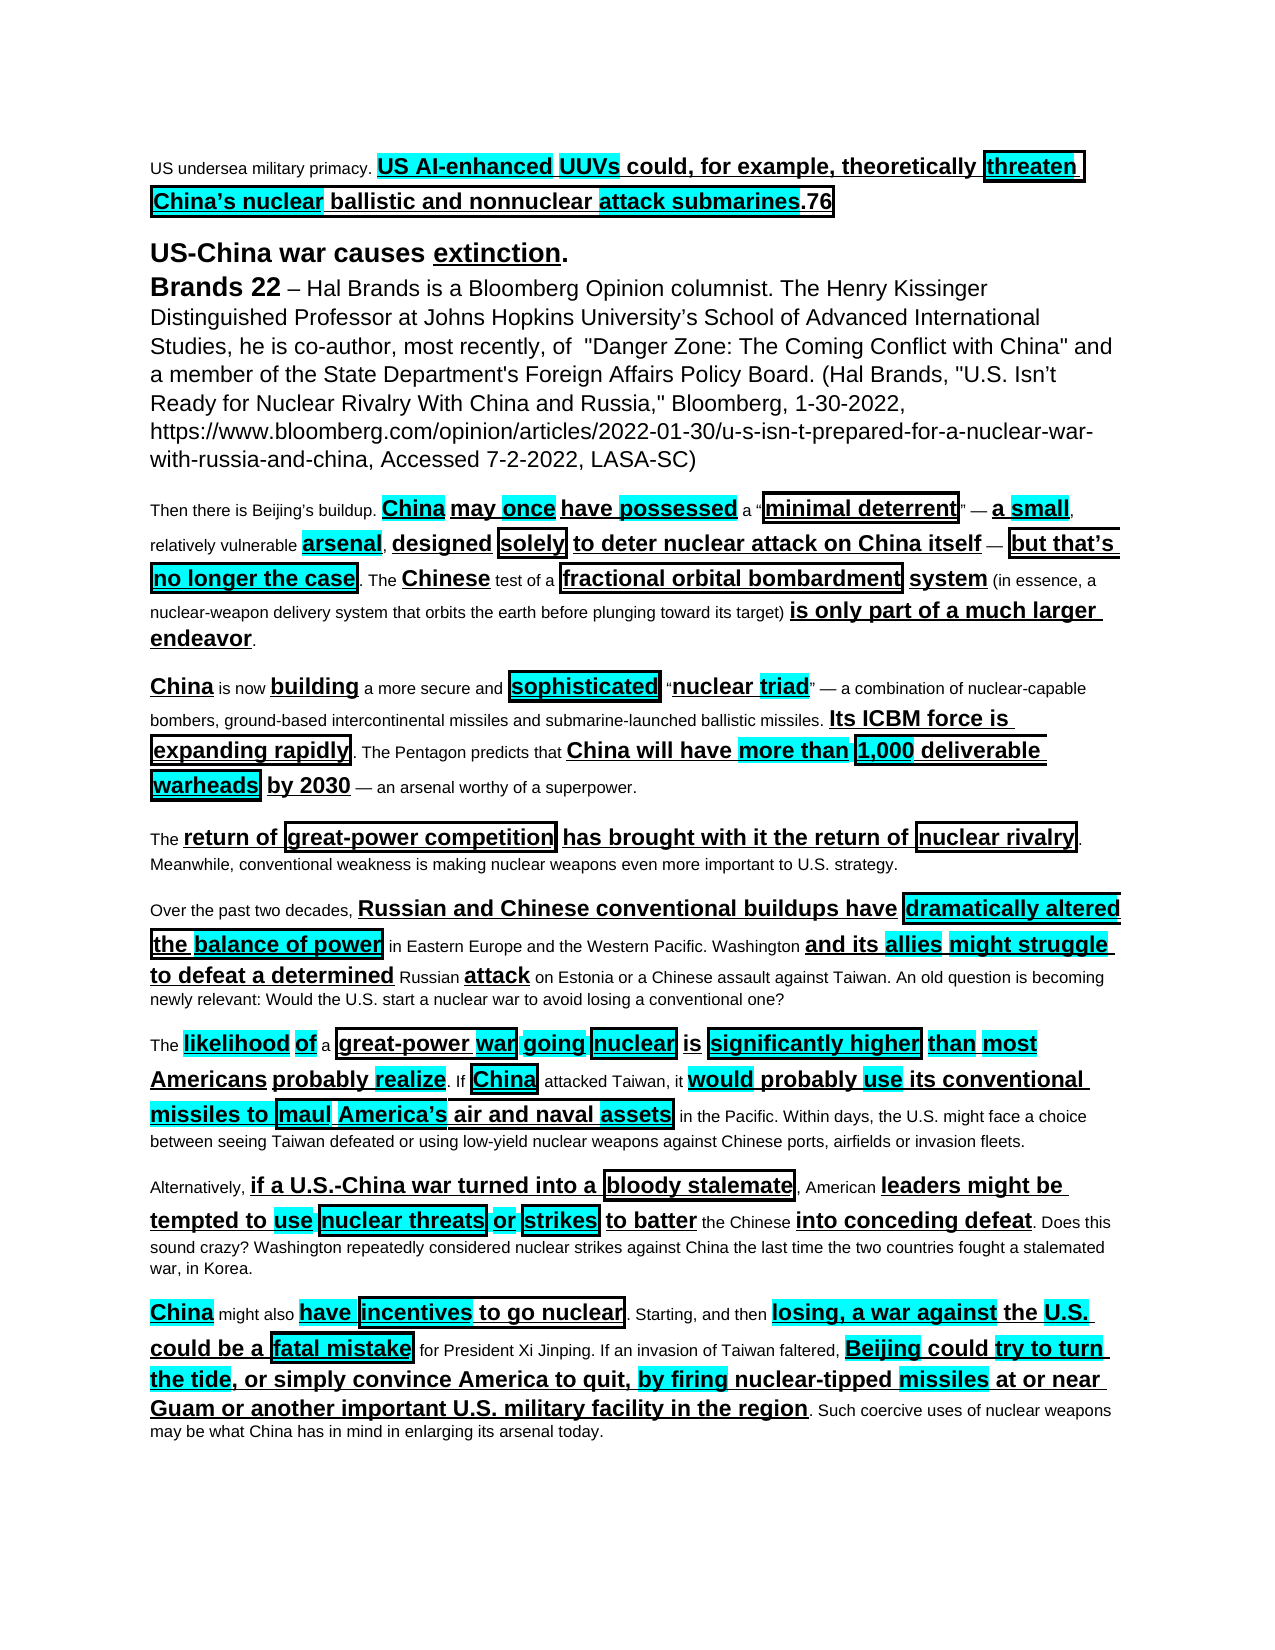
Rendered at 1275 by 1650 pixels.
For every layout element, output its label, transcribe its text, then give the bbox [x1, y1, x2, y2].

subtitle US-China war causes extinction. [150, 237, 1125, 268]
text Alternatively, if a U.S.-China war turned into a bloody stalemate, American leaders might be tempted to use nuclear threats or strikes to batter the Chinese into conceding defeat. Does this sound crazy? Washington repeatedly considered nuclear strikes against China the last time the two countries fought a stalemated war, in Korea. [150, 1169, 1125, 1278]
text The likelihood of a great-power war going nuclear is significantly higher than most Americans probably realize. If China attacked Taiwan, it would probably use its conventional missiles to maul America’s air and naval assets in the Pacific. Within days, the U.S. might face a choice between seeing Taiwan defeated or using low-yield nuclear weapons against Chinese ports, airfields or invasion fleets. [150, 1027, 1125, 1151]
text China is now building a more secure and sophisticated “nuclear triad” — a combination of nuclear-capable bombers, ground-based intercontinental missiles and submarine-launched ballistic missiles. Its ICBM force is expanding rapidly. The Pentagon predicts that China will have more than 1,000 deliverable warheads by 2030 — an arsenal worthy of a superpower. [150, 670, 1125, 802]
text Then there is Beijing’s buildup. China may once have possessed a “minimal deterrent” — a small, relatively vulnerable arsenal, designed solely to deter nuclear attack on China itself — but that’s no longer the case. The Chinese test of a fractional orbital bombardment system (in essence, a nuclear-weapon delivery system that orbits the earth before plunging toward its target) is only part of a much larger endeavor. [150, 491, 1125, 651]
text Over the past two decades, Russian and Chinese conventional buildups have dramatically altered the balance of power in Eastern Europe and the Western Pacific. Washington and its allies might struggle to defeat a determined Russian attack on Estonia or a Chinese assault against Taiwan. An old question is becoming newly relevant: Would the U.S. start a nuclear war to avoid losing a conventional one? [150, 892, 1125, 1009]
text The return of great-power competition has brought with it the return of nuclear rivalry. Meanwhile, conventional weakness is making nuclear weapons even more important to U.S. strategy. [150, 821, 1125, 874]
text Brands 22 – Hal Brands is a Bloomberg Opinion columnist. The Henry Kissinger Distinguished Professor at Johns Hopkins University’s School of Advanced International Studies, he is co-author, most recently, of "Danger Zone: The Coming Conflict with China" and a member of the State Department's Foreign Affairs Policy Board. (Hal Brands, "U.S. Isn’t Ready for Nuclear Rivalry With China and Russia," Bloomberg, 1-30-2022, https://www.bloomberg.com/opinion/articles/2022-01-30/u-s-isn-t-prepared-for-a-nuclear-war-with-russia-and-china, Accessed 7-2-2022, LASA-SC) [150, 271, 1125, 473]
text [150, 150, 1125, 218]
text China might also have incentives to go nuclear. Starting, and then losing, a war against the U.S. could be a fatal mistake for President Xi Jinping. If an invasion of Taiwan faltered, Beijing could try to turn the tide, or simply convince America to quit, by firing nuclear-tipped missiles at or near Guam or another important U.S. military facility in the region. Such coercive uses of nuclear weapons may be what China has in mind in enlarging its arsenal today. [150, 1296, 1125, 1441]
